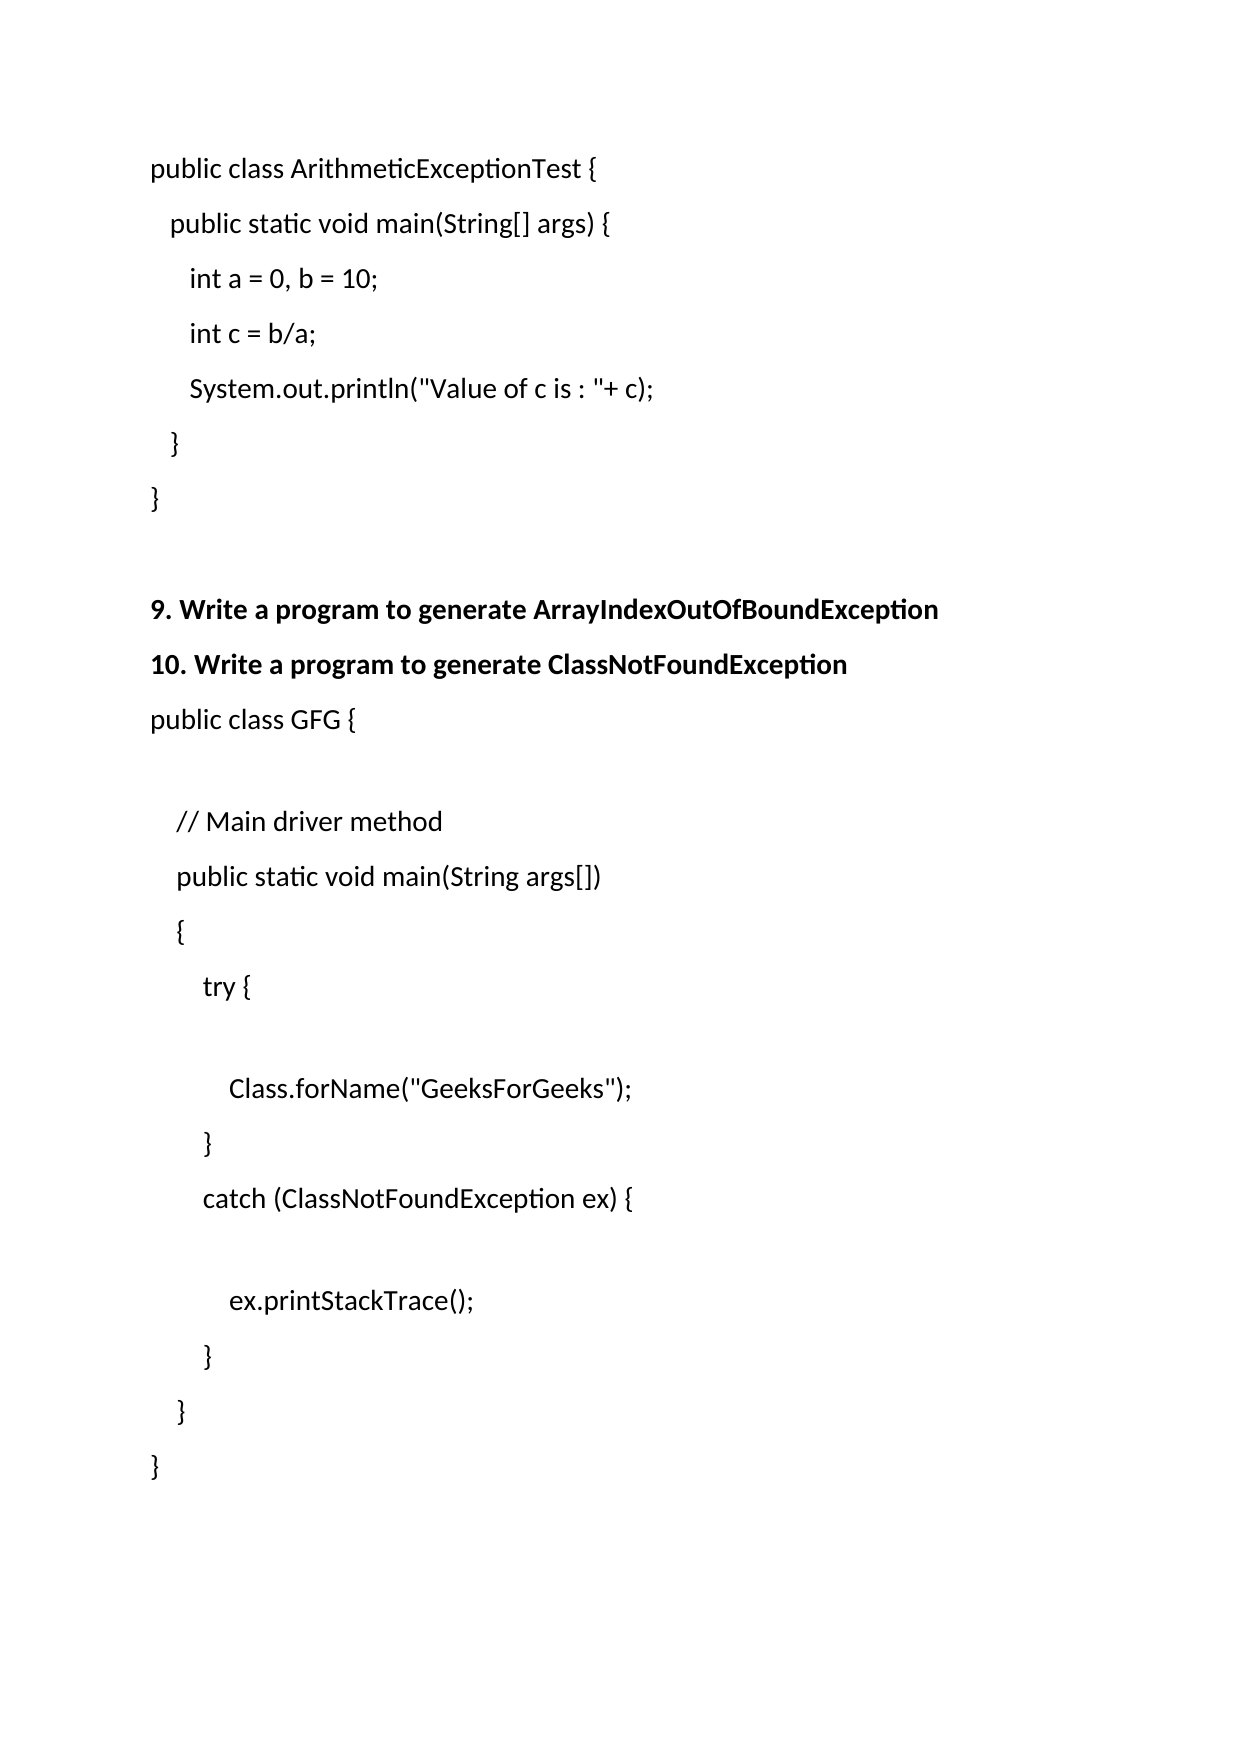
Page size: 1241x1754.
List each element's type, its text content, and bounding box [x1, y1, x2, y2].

text 10. Write a program to generate ClassNotFoundException [150, 646, 1090, 682]
text { [150, 913, 1090, 949]
text 9. Write a program to generate ArrayIndexOutOfBoundException [150, 591, 1090, 626]
text int a = 0, b = 10; [150, 260, 1090, 296]
text } [150, 426, 1090, 461]
text public class ArithmeticExceptionTest { [150, 150, 1090, 186]
text System.out.println("Value of c is : "+ c); [150, 370, 1090, 406]
text catch (ClassNotFoundException ex) { [150, 1181, 1090, 1216]
text public class GFG { [150, 701, 1090, 737]
text } [150, 1393, 1090, 1428]
text try { [150, 968, 1090, 1004]
text } [150, 1338, 1090, 1373]
text int c = b/a; [150, 315, 1090, 351]
text ex.printStackTrace(); [150, 1282, 1090, 1318]
text } [150, 481, 1090, 516]
text } [150, 1448, 1090, 1483]
text // Main driver method [150, 803, 1090, 839]
text } [150, 1125, 1090, 1161]
text Class.forName("GeeksForGeeks"); [150, 1070, 1090, 1106]
text public static void main(String args[]) [150, 858, 1090, 894]
text public static void main(String[] args) { [150, 205, 1090, 241]
